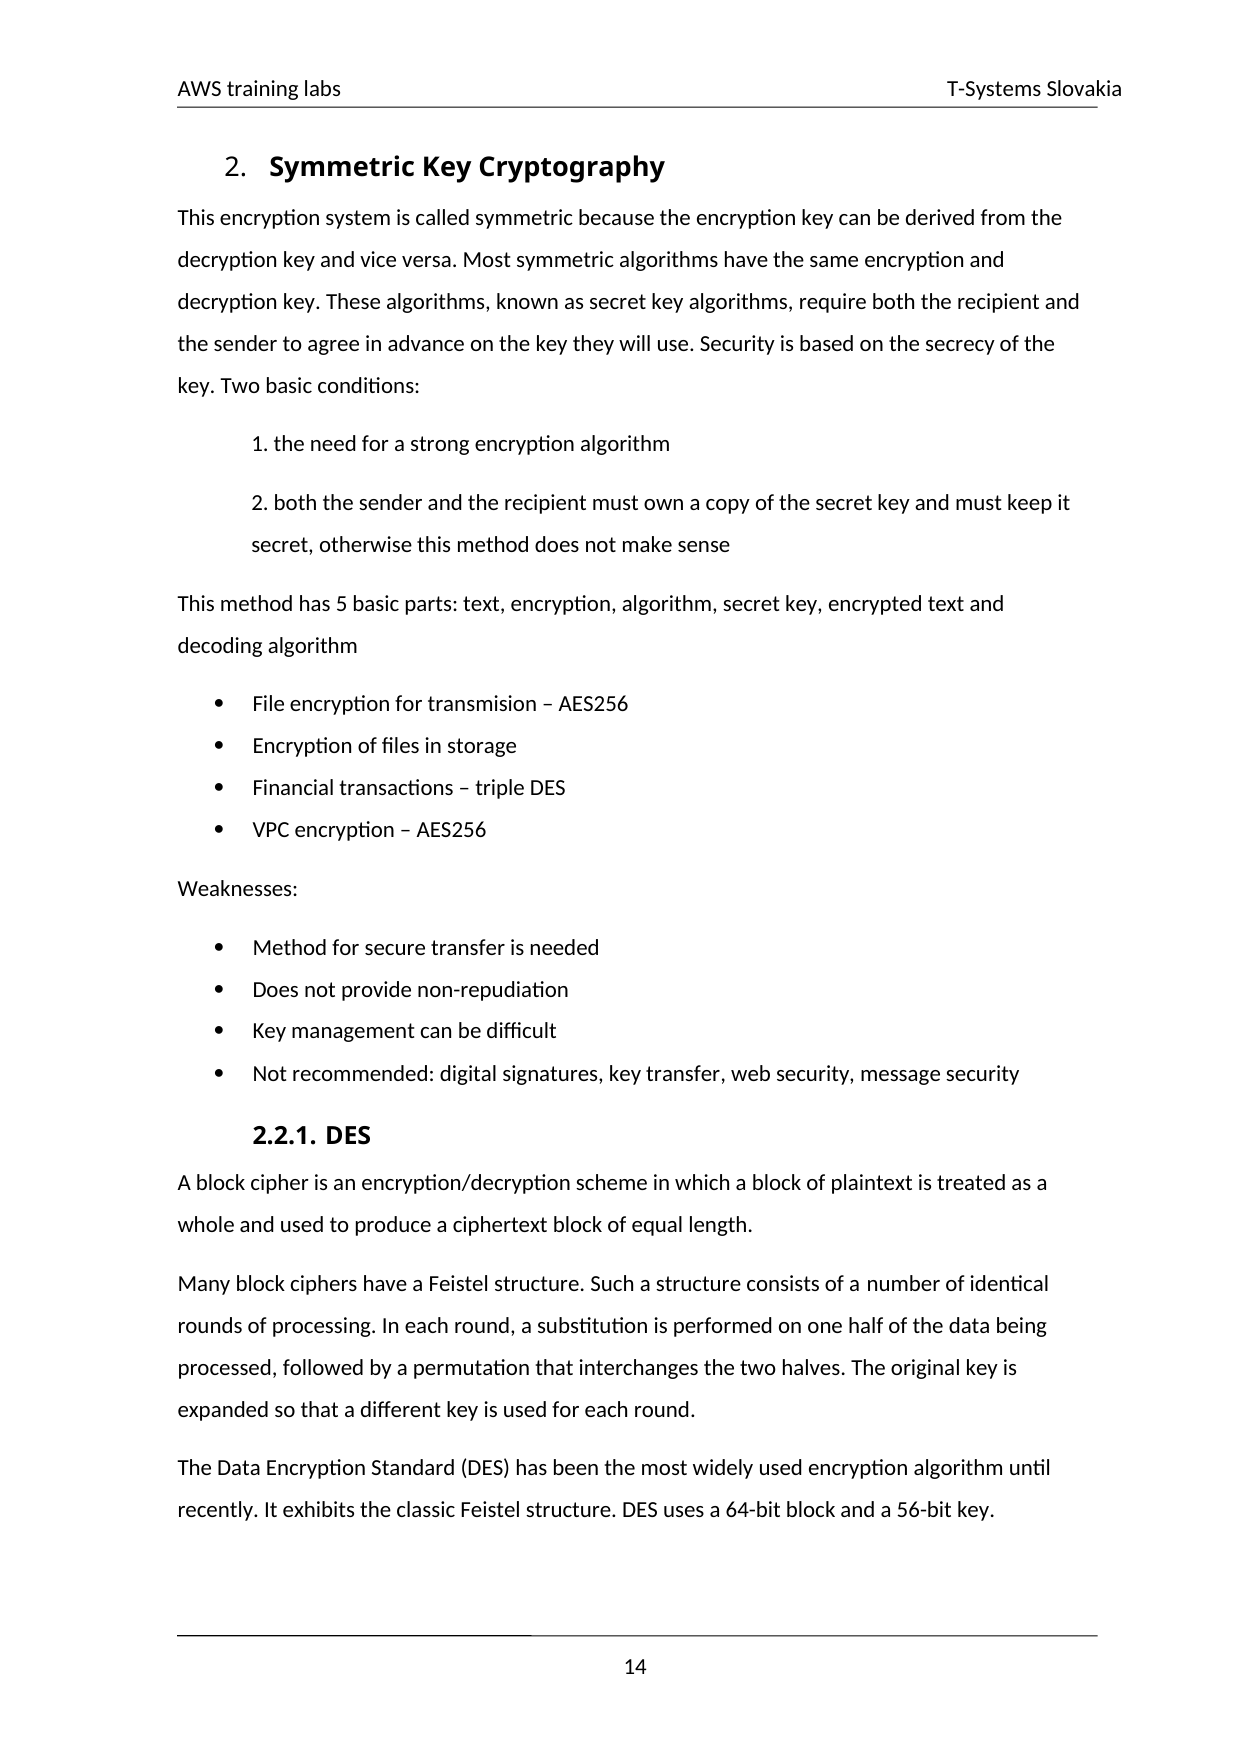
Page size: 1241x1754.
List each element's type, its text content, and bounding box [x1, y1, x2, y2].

text 1. the need for a strong encryption algorithm [251, 429, 1092, 458]
text This method has 5 basic parts: text, encryption, algorithm, secret key, encrypted text and decoding algorithm [177, 589, 1092, 659]
list Does not provide non-repudiation [215, 975, 1092, 1003]
text The Data Encryption Standard (DES) has been the most widely used encryption algorithm until recently. It exhibits the classic Feistel structure. DES uses a 64-bit block and a 56-bit key. [177, 1453, 1092, 1523]
list File encryption for transmision – AES256 [215, 689, 1092, 717]
text A block cipher is an encryption/decryption scheme in which a block of plaintext is treated as a whole and used to produce a ciphertext block of equal length. [177, 1168, 1092, 1238]
text DES [252, 1117, 1092, 1151]
text Symmetric Key Cryptography [224, 148, 1092, 184]
list Encryption of files in storage [215, 731, 1092, 759]
list Not recommended: digital signatures, key transfer, web security, message security [215, 1059, 1092, 1087]
list VPC encryption – AES256 [215, 815, 1092, 843]
text Many block ciphers have a Feistel structure. Such a structure consists of a number of identical rounds of processing. In each round, a substitution is performed on one half of the data being processed, followed by a permutation that interchanges the two halves. The original key is expanded so that a different key is used for each round. [177, 1269, 1092, 1423]
text Weaknesses: [177, 874, 1092, 902]
text 2. both the sender and the recipient must own a copy of the secret key and must keep it secret, otherwise this method does not make sense [251, 488, 1092, 558]
list Key management can be difficult [215, 1017, 1092, 1045]
list Method for secure transfer is needed [215, 933, 1092, 961]
list Financial transactions – triple DES [215, 773, 1092, 801]
